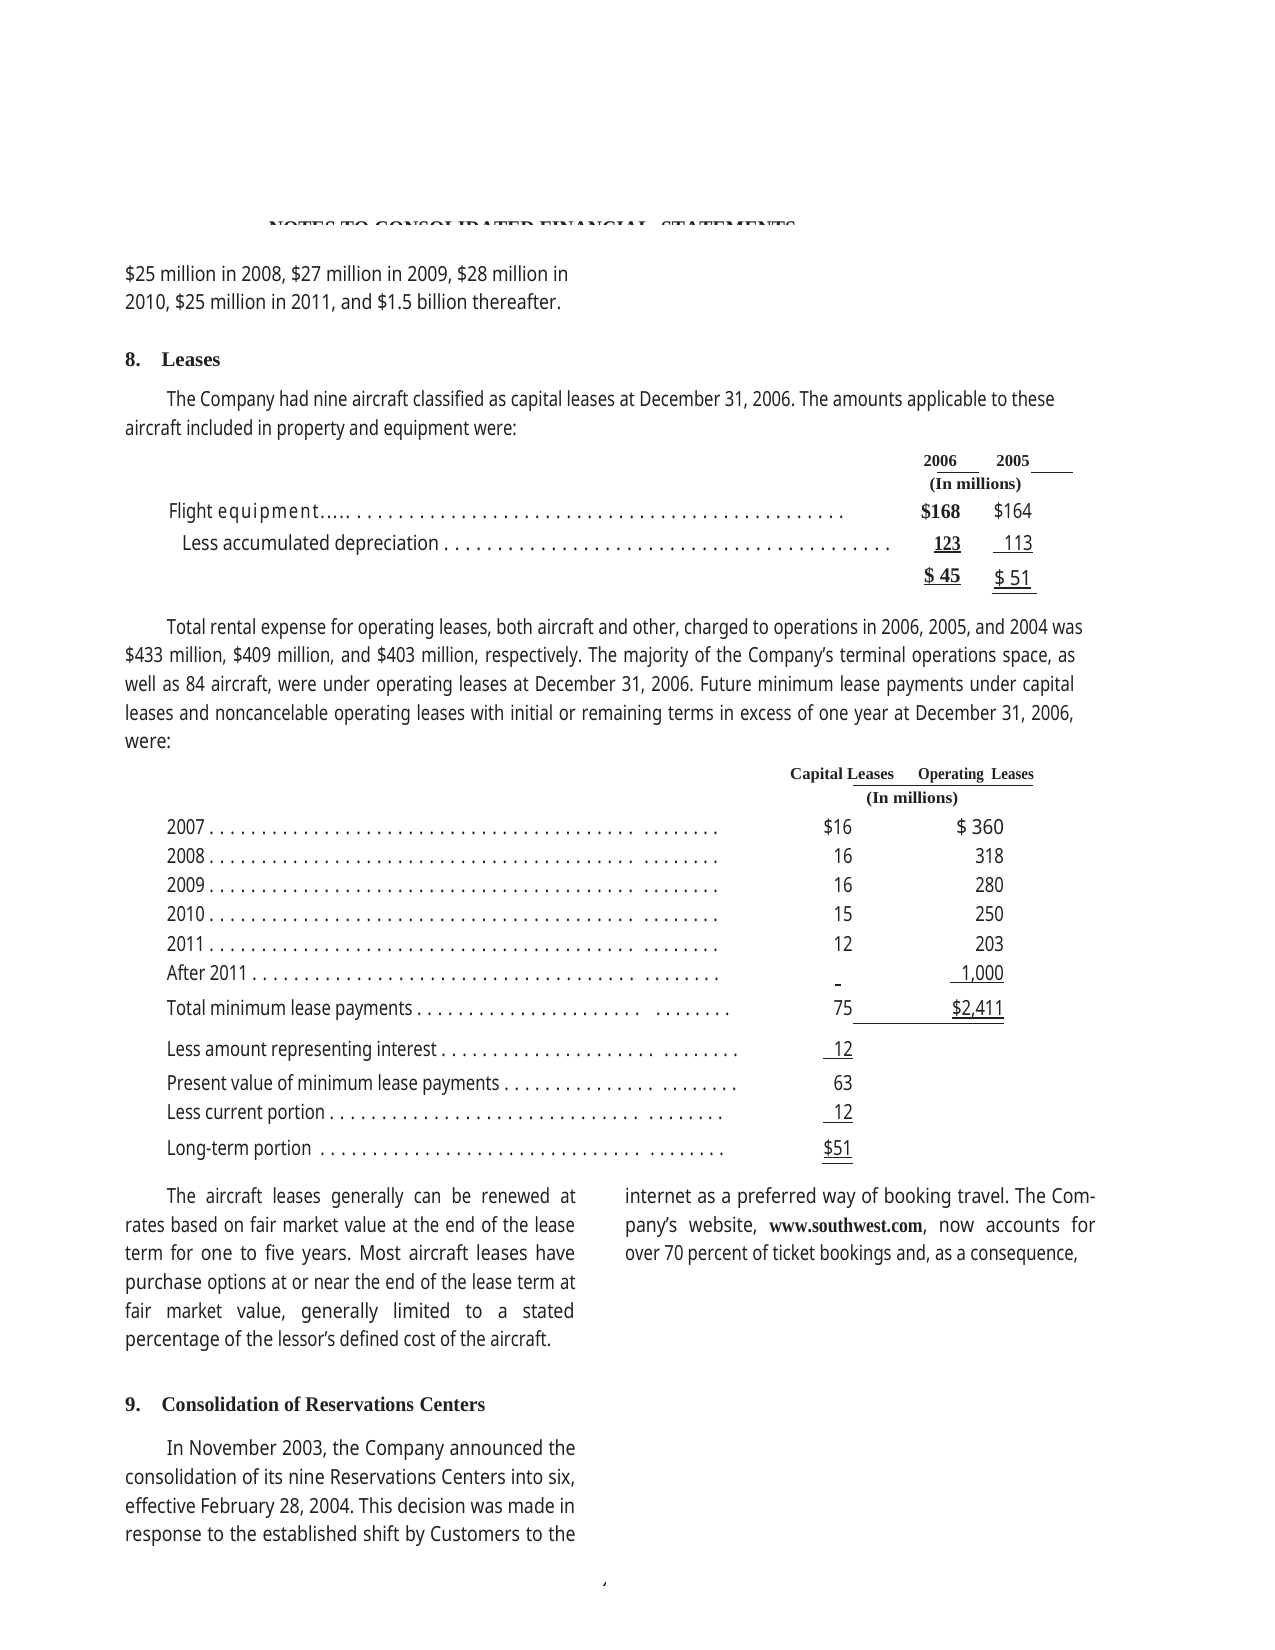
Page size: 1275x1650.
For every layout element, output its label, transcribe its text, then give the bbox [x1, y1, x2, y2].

text The aircraft leases generally can be renewed at rates based on fair market value at the end of the lease term for one to five years. Most aircraft leases have purchase options at or near the end of the lease term at fair market value, generally limited to a stated percentage of the lessor’s defined cost of the aircraft. [125, 1181, 575, 1353]
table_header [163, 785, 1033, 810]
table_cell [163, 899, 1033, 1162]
text In November 2003, the Company announced the consolidation of its nine Reservations Centers into six, effective February 28, 2004. This decision was made in response to the established shift by Customers to the internet as a preferred way of booking travel. The Com- pany’s website, www.southwest.com, now accounts for over 70 percent of ticket bookings and, as a consequence, [125, 1433, 575, 1548]
subtitle Consolidation of Reservations Centers [125, 1392, 575, 1416]
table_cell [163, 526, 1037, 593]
text $25 million in 2008, $27 million in 2009, $28 million in 2010, $25 million in 2011, and $1.5 billion thereafter. [125, 259, 577, 316]
text (In millions) [112, 473, 1021, 493]
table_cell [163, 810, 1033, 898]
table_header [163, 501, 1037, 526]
text In November 2003, the Company announced the consolidation of its nine Reservations Centers into six, effective February 28, 2004. This decision was made in response to the established shift by Customers to the internet as a preferred way of booking travel. The Com- pany’s website, www.southwest.com, now accounts for over 70 percent of ticket bookings and, as a consequence, [625, 1181, 1096, 1267]
subtitle Leases [125, 347, 1096, 371]
text The Company had nine aircraft classified as capital leases at December 31, 2006. The amounts applicable to these aircraft included in property and equipment were: [125, 384, 1076, 442]
text $433 million, $409 million, and $403 million, respectively. The majority of the Company’s terminal operations space, as well as 84 aircraft, were under operating leases at December 31, 2006. Future minimum lease payments under capital leases and noncancelable operating leases with initial or remaining terms in excess of one year at December 31, 2006, were: [125, 641, 1075, 755]
text 2006 2005 [112, 451, 1029, 470]
text Total rental expense for operating leases, both aircraft and other, charged to operations in 2006, 2005, and 2004 was [167, 612, 1096, 640]
text Capital Leases Operating Leases [112, 764, 1034, 783]
